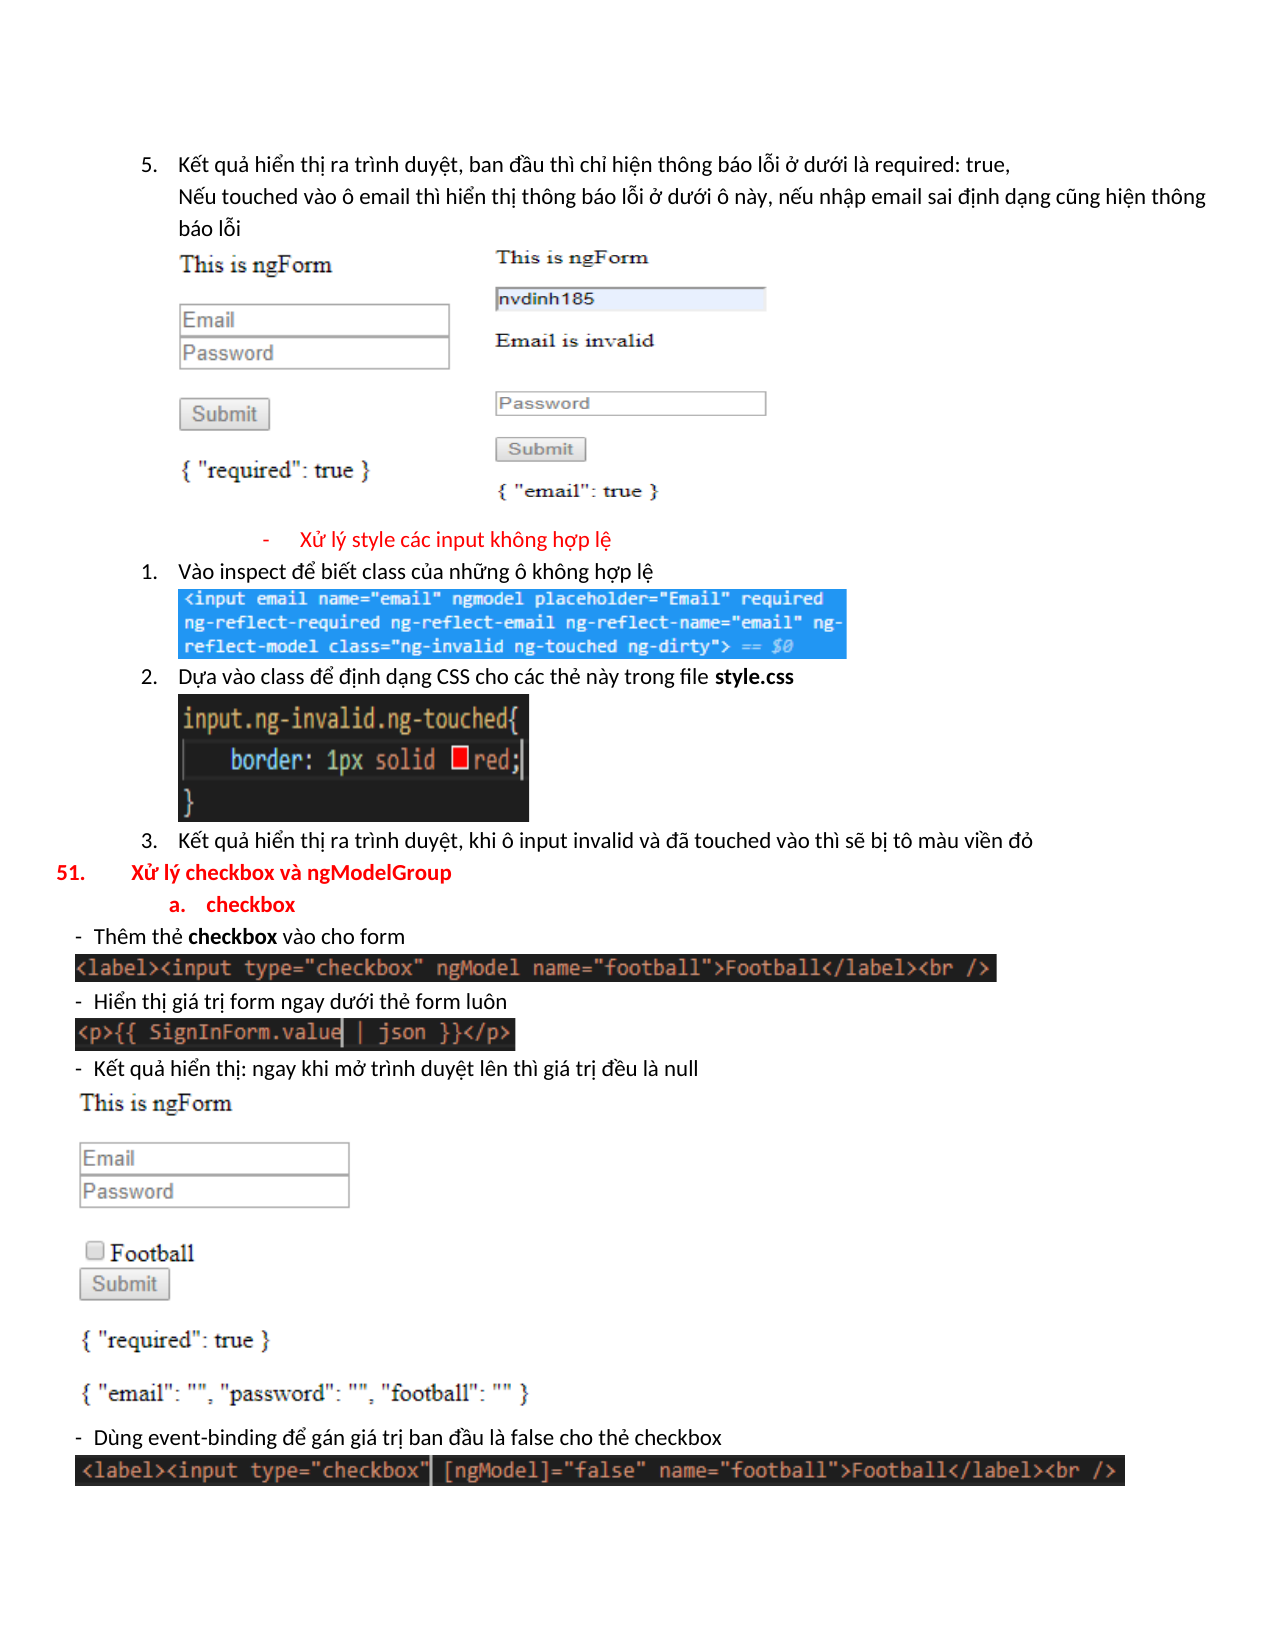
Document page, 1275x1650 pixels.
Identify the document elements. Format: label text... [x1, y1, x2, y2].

list Xử lý checkbox và ngModelGroup [56, 858, 1219, 886]
picture [75, 954, 997, 982]
list Kết quả hiển thị: ngay khi mở trình duyệt lên thì giá trị đều là null [75, 1054, 1219, 1082]
list Xử lý style các input không hợp lệ [262, 525, 1219, 553]
list checkbox [169, 890, 1219, 918]
list Nếu touched vào ô email thì hiển thị thông báo lỗi ở dưới ô này, nếu nhập email sai định dạng cũng hiện thông báo lỗi [178, 182, 1219, 242]
picture [178, 589, 847, 659]
list Vào inspect để biết class của những ô không hợp lệ [141, 557, 1219, 585]
list Dùng event-binding để gán giá trị ban đầu là false cho thẻ checkbox [75, 1423, 1219, 1452]
picture [178, 694, 530, 822]
picture [491, 247, 795, 504]
list Dựa vào class để định dạng CSS cho các thẻ này trong file style.css [141, 662, 1219, 690]
picture [75, 1018, 516, 1051]
list Hiển thị giá trị form ngay dưới thẻ form luôn [75, 987, 1219, 1015]
picture [178, 246, 458, 489]
list Kết quả hiển thị ra trình duyệt, khi ô input invalid và đã touched vào thì sẽ bị tô màu viền đỏ [141, 826, 1219, 854]
list Thêm thẻ checkbox vào cho form [75, 922, 1219, 950]
picture [75, 1086, 536, 1420]
list Kết quả hiển thị ra trình duyệt, ban đầu thì chỉ hiện thông báo lỗi ở dưới là required: true, [141, 150, 1219, 178]
picture [75, 1455, 1125, 1486]
